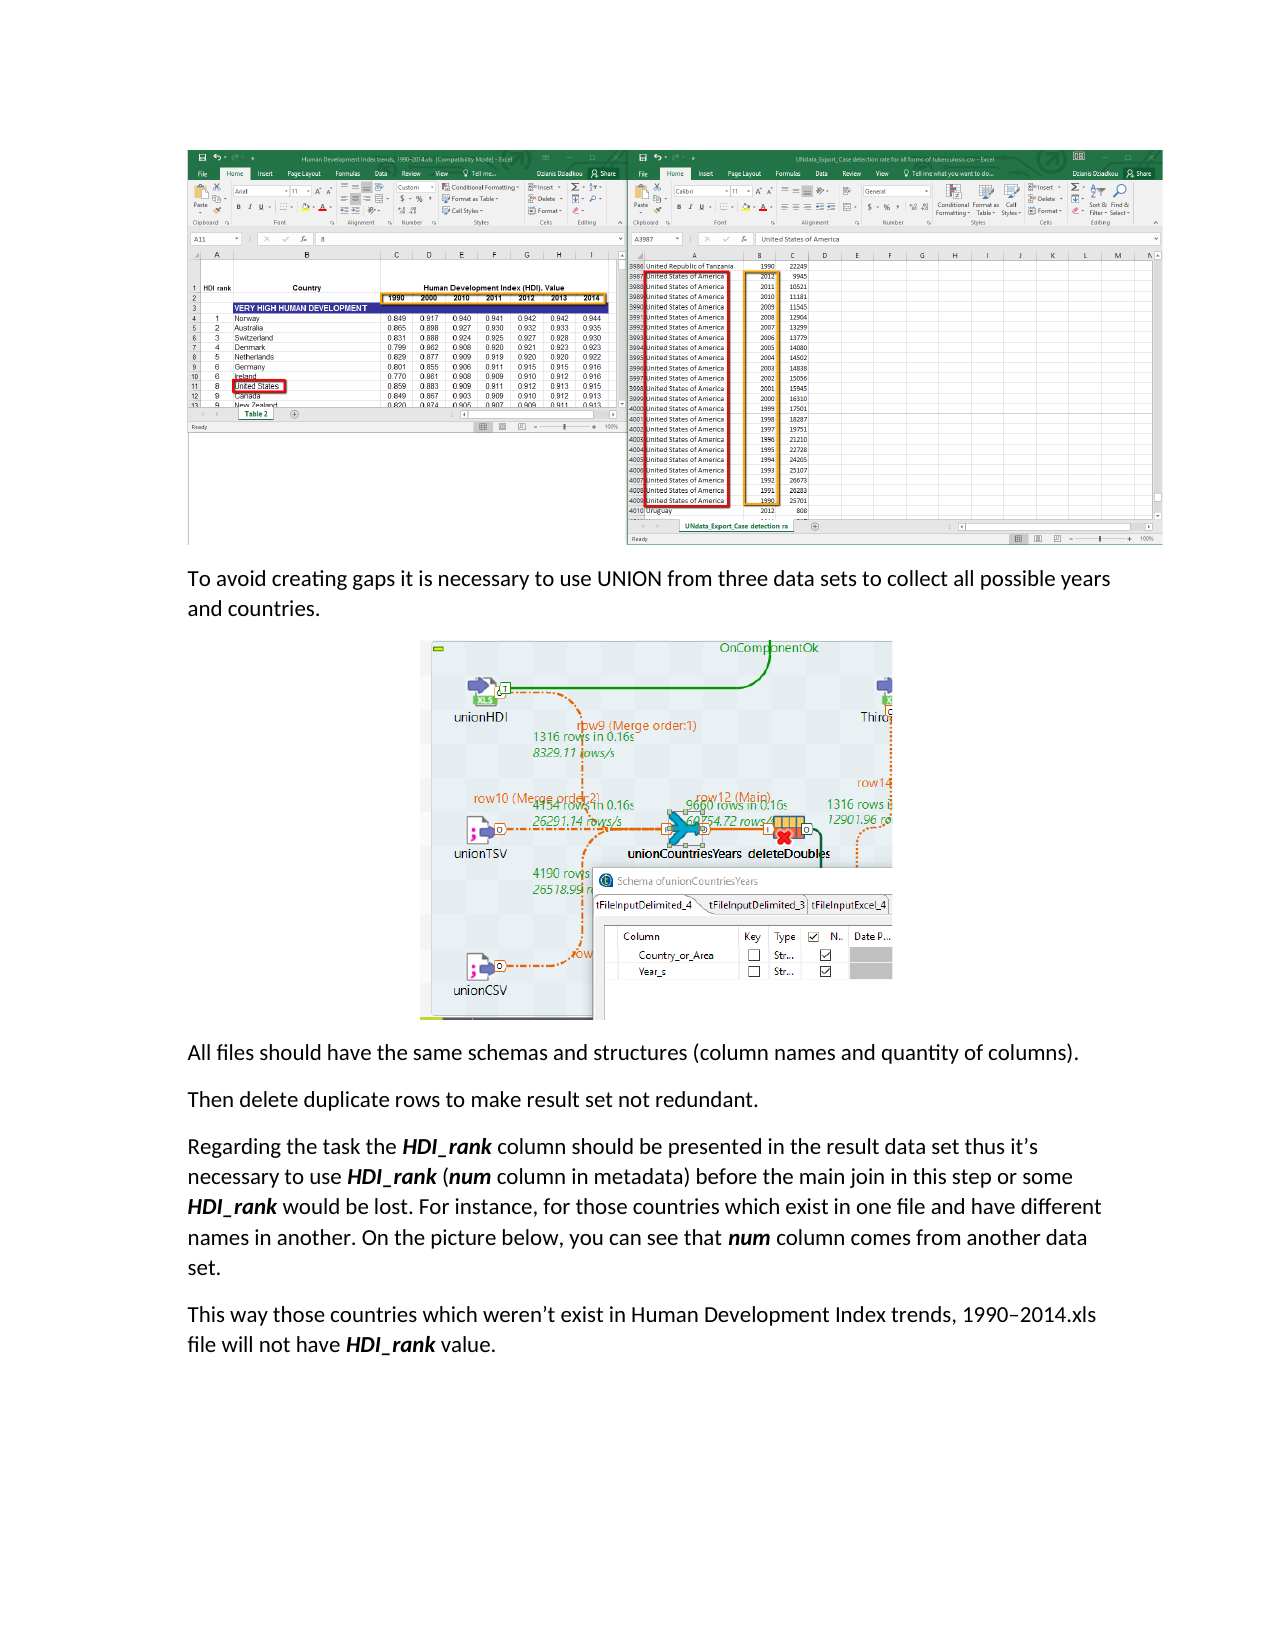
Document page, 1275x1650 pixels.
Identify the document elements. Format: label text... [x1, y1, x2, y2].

picture [420, 640, 893, 1020]
text This way those countries which weren’t exist in Human Development Index trends, 1990–2014.xls file will not have HDI_rank value. [187, 1300, 1125, 1358]
text Then delete duplicate rows to make result set not redundant. [187, 1085, 1125, 1113]
picture [187, 150, 1163, 545]
text To avoid creating gaps it is necessary to use UNION from three data sets to collect all possible years and countries. [187, 564, 1125, 622]
text Regarding the task the HDI_rank column should be presented in the result data set thus it’s necessary to use HDI_rank (num column in metadata) before the main join in this step or some HDI_rank would be lost. For instance, for those countries which exist in one file and have different names in another. On the picture below, you can see that num column comes from another data set. [187, 1132, 1125, 1281]
text All files should have the same schemas and structures (column names and quantity of columns). [187, 1038, 1125, 1066]
